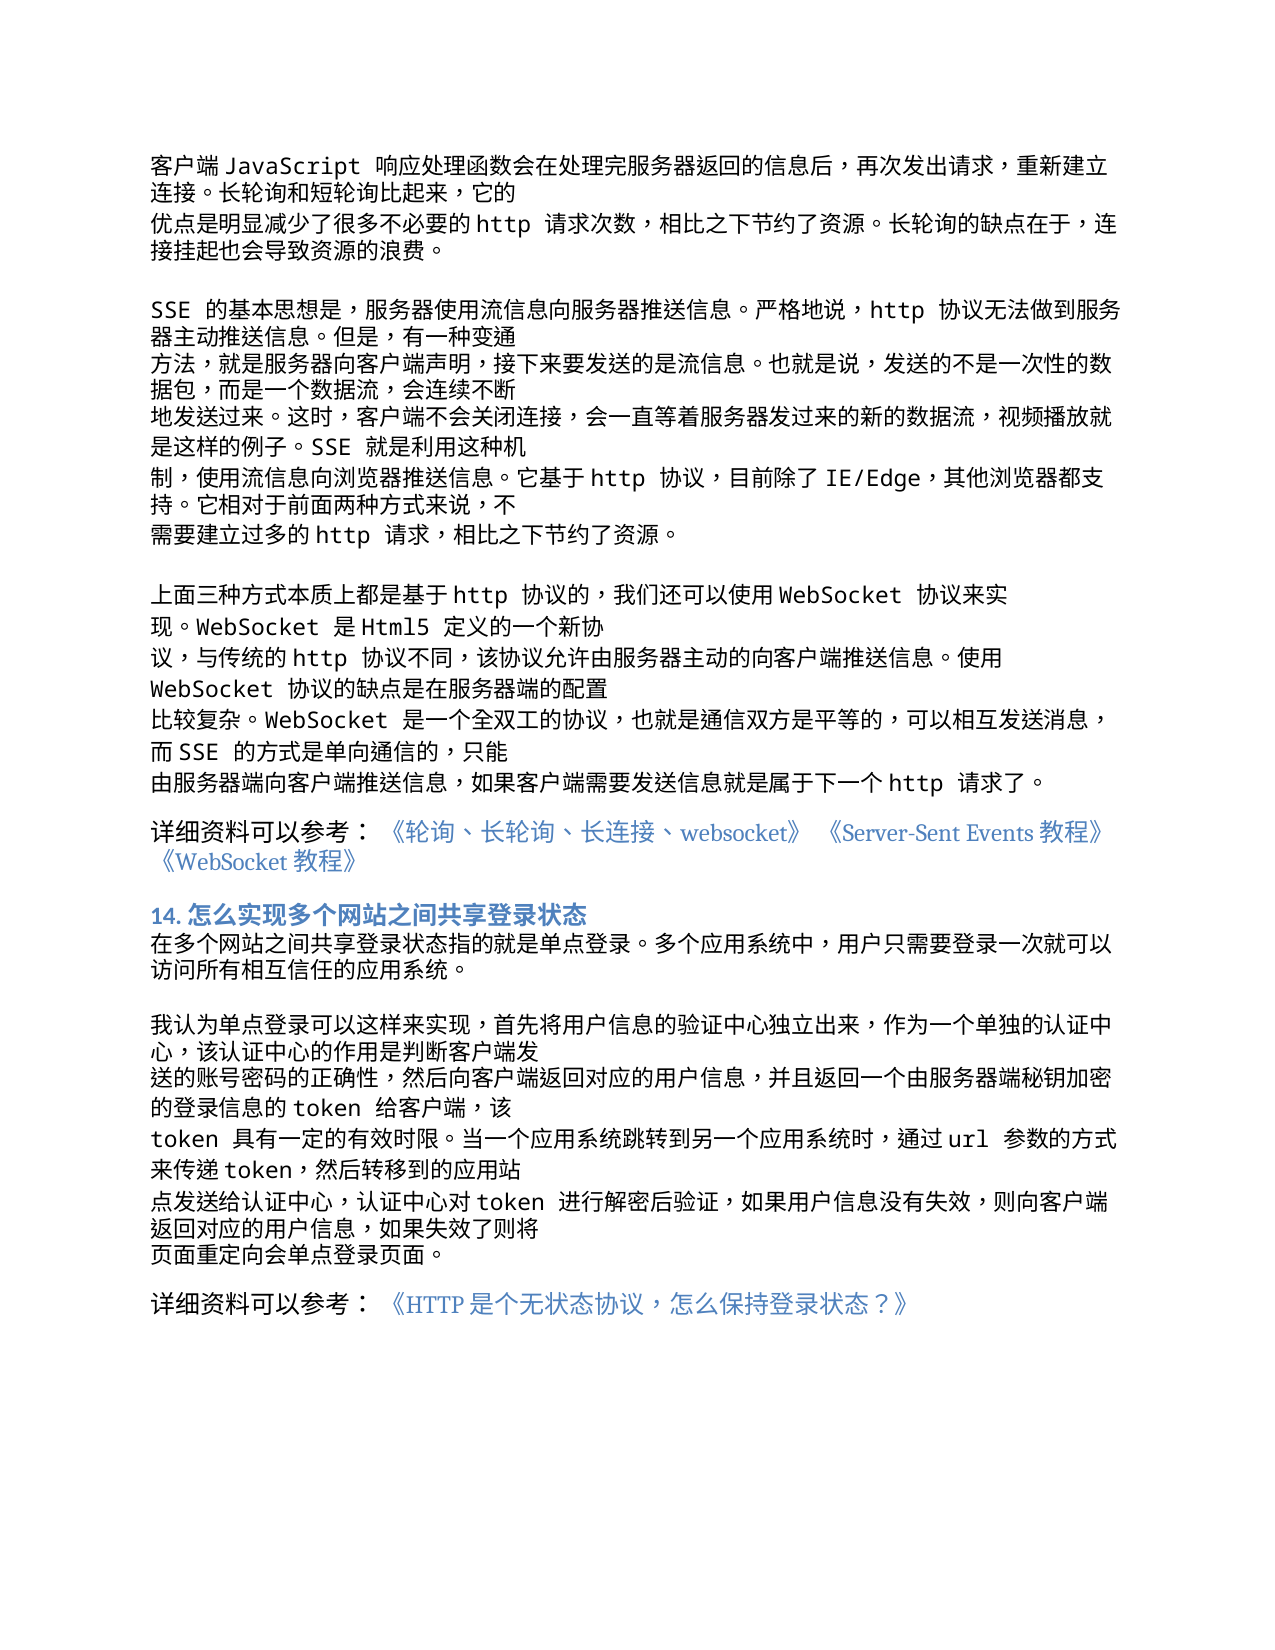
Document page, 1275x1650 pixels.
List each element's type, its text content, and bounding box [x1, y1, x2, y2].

text 在多个网站之间共享登录状态指的就是单点登录。多个应用系统中，用户只需要登录一次就可以访问所有相互信任的应用系统。 我认为单点登录可以这样来实现，首先将用户信息的验证中心独立出来，作为一个单独的认证中心，该认证中心的作用是判断客户端发 送的账号密码的正确性，然后向客户端返回对应的用户信息，并且返回一个由服务器端秘钥加密的登录信息的 token 给客户端，该 token 具有一定的有效时限。当一个应用系统跳转到另一个应用系统时，通过 url 参数的方式来传递 token，然后转移到的应用站 点发送给认证中心，认证中心对 token 进行解密后验证，如果用户信息没有失效，则向客户端返回对应的用户信息，如果失效了则将 页面重定向会单点登录页面。 [150, 931, 1125, 1270]
text 详细资料可以参考： 《HTTP 是个无状态协议，怎么保持登录状态？》 [150, 1291, 1125, 1319]
text 详细资料可以参考： 《轮询、长轮询、长连接、websocket》 《Server-Sent Events 教程》 《WebSocket 教程》 [150, 819, 1125, 877]
subtitle 14. 怎么实现多个网站之间共享登录状态 [150, 897, 1125, 931]
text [150, 150, 1125, 798]
